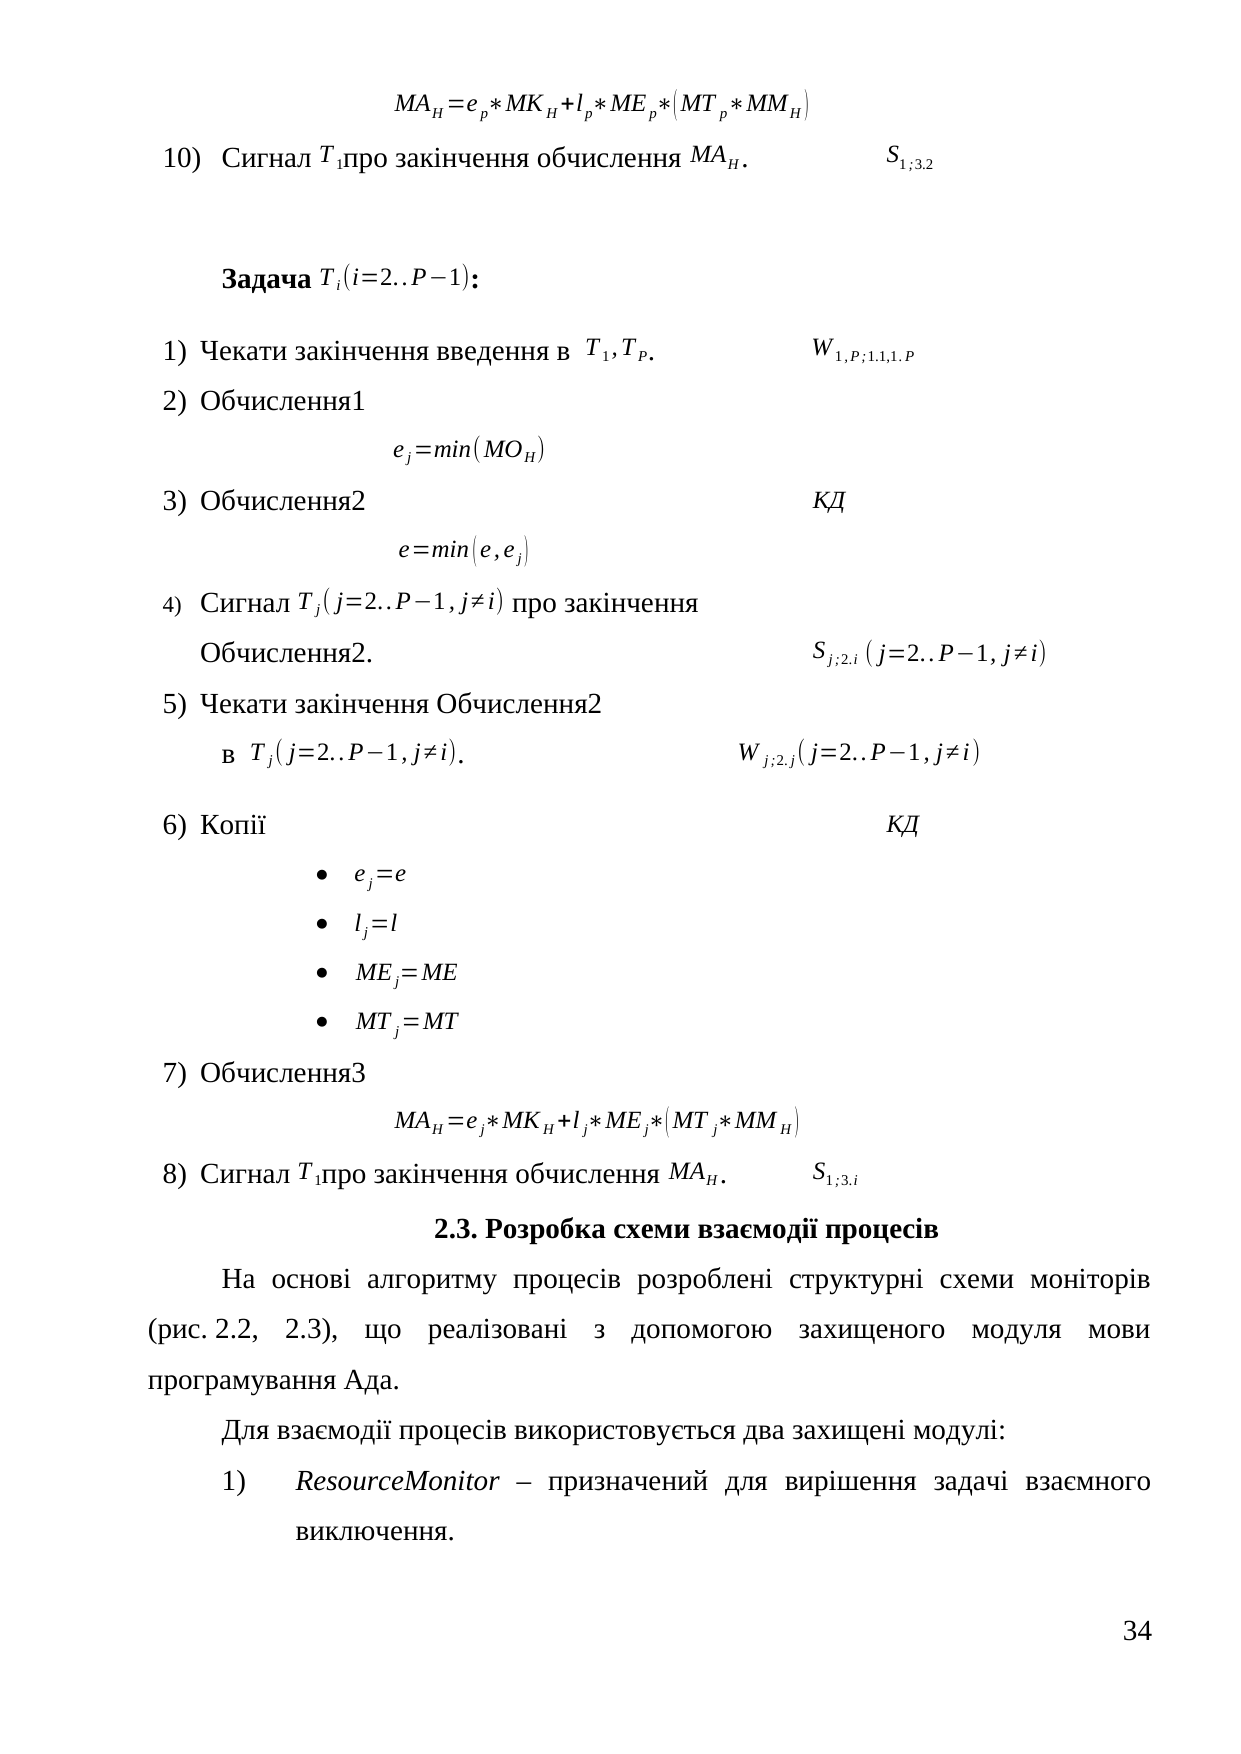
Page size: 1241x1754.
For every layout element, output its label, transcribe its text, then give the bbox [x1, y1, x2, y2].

list Обчислення2 [162, 483, 1152, 517]
list ResourceMonitor – призначений для вирішення задачі взаємного виключення. [221, 1463, 1152, 1546]
text в . [148, 736, 1152, 770]
text Задача : [148, 261, 1152, 295]
list Сигнал про закінчення обчислення . [162, 140, 1152, 173]
list Чекати закінчення введення в . [162, 333, 1152, 366]
text На основі алгоритму процесів розроблені структурні схеми моніторів (рис. 2.2, 2.3), що реалізовані з допомогою захищеного модуля мови програмування Ада. [148, 1261, 1152, 1396]
list Обчислення2. [200, 636, 1152, 669]
subtitle 2.3. Розробка схеми взаємодії процесів [148, 1211, 1152, 1244]
list Обчислення1 [162, 383, 1152, 416]
list Копії [162, 807, 1152, 841]
list Сигнал про закінчення обчислення . [162, 1157, 1152, 1190]
text Для взаємодії процесів використовується два захищені модулі: [148, 1412, 1152, 1446]
list Сигнал про закінчення [162, 585, 1152, 619]
list Обчислення3 [162, 1055, 1152, 1088]
list Чекати закінчення Обчислення2 [162, 686, 1152, 719]
